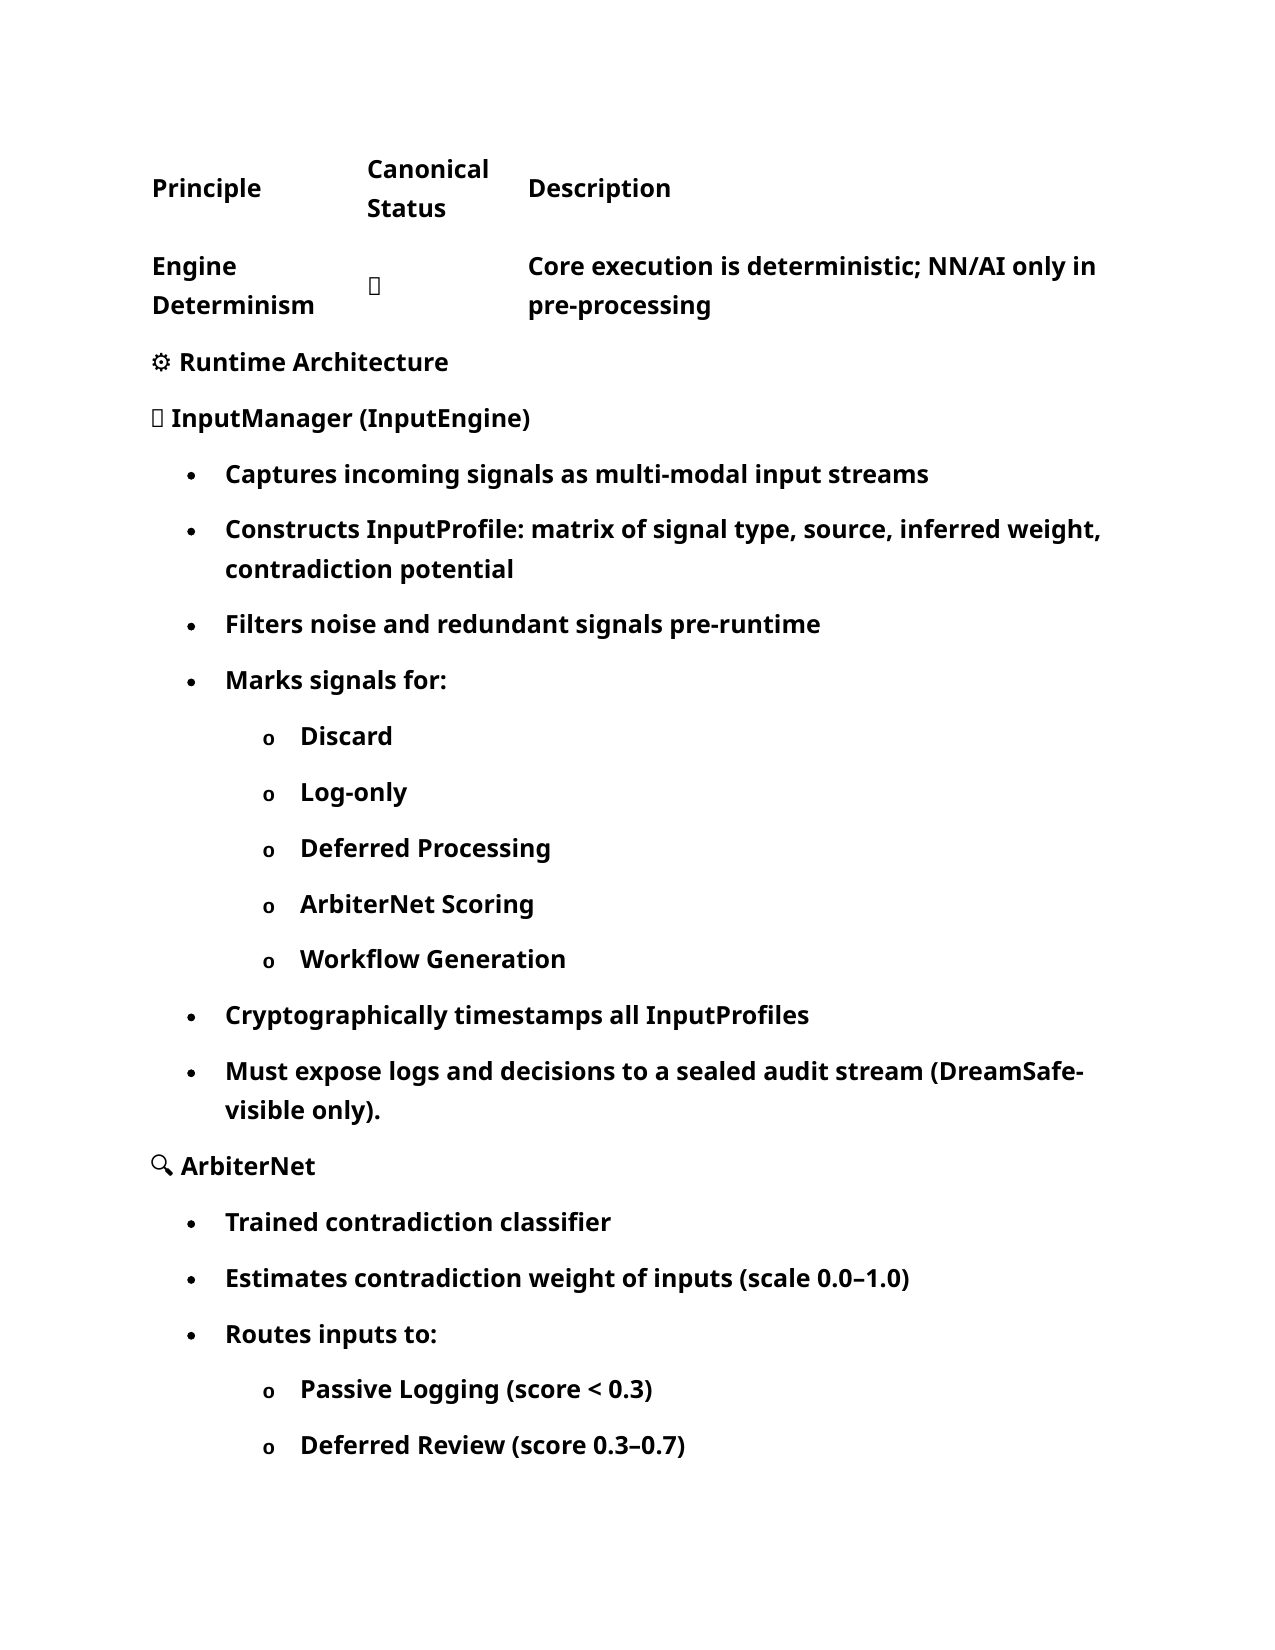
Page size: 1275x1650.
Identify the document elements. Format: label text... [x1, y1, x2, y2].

list Must expose logs and decisions to a sealed audit stream (DreamSafe-visible only). [187, 1054, 1125, 1127]
list Marks signals for: [187, 663, 1125, 697]
list Cryptographically timestamps all InputProfiles [187, 998, 1125, 1032]
list Deferred Review (score 0.3–0.7) [262, 1428, 1125, 1462]
text ⚙️ Runtime Architecture [150, 344, 1125, 379]
list ArbiterNet Scoring [262, 886, 1125, 920]
list Routes inputs to: [187, 1316, 1125, 1350]
list Constructs InputProfile: matrix of signal type, source, inferred weight, contradiction potential [187, 512, 1125, 585]
text 🧠 InputManager (InputEngine) [150, 400, 1125, 434]
list Log-only [262, 774, 1125, 809]
table_cell ✅ [365, 247, 526, 344]
table_header Principle [150, 150, 365, 247]
table_cell Engine Determinism [150, 247, 365, 344]
list Workflow Generation [262, 942, 1125, 976]
list Trained contradiction classifier [187, 1204, 1125, 1239]
text 🔍 ArbiterNet [150, 1149, 1125, 1183]
table_cell Core execution is deterministic; NN/AI only in pre-processing [526, 247, 1125, 344]
list Captures incoming signals as multi-modal input streams [187, 456, 1125, 490]
list Passive Logging (score < 0.3) [262, 1372, 1125, 1406]
list Deferred Processing [262, 830, 1125, 864]
list Discard [262, 719, 1125, 753]
table_header Description [526, 150, 1125, 247]
list Filters noise and redundant signals pre-runtime [187, 607, 1125, 641]
list Estimates contradiction weight of inputs (scale 0.0–1.0) [187, 1260, 1125, 1294]
table_header Canonical Status [365, 150, 526, 247]
